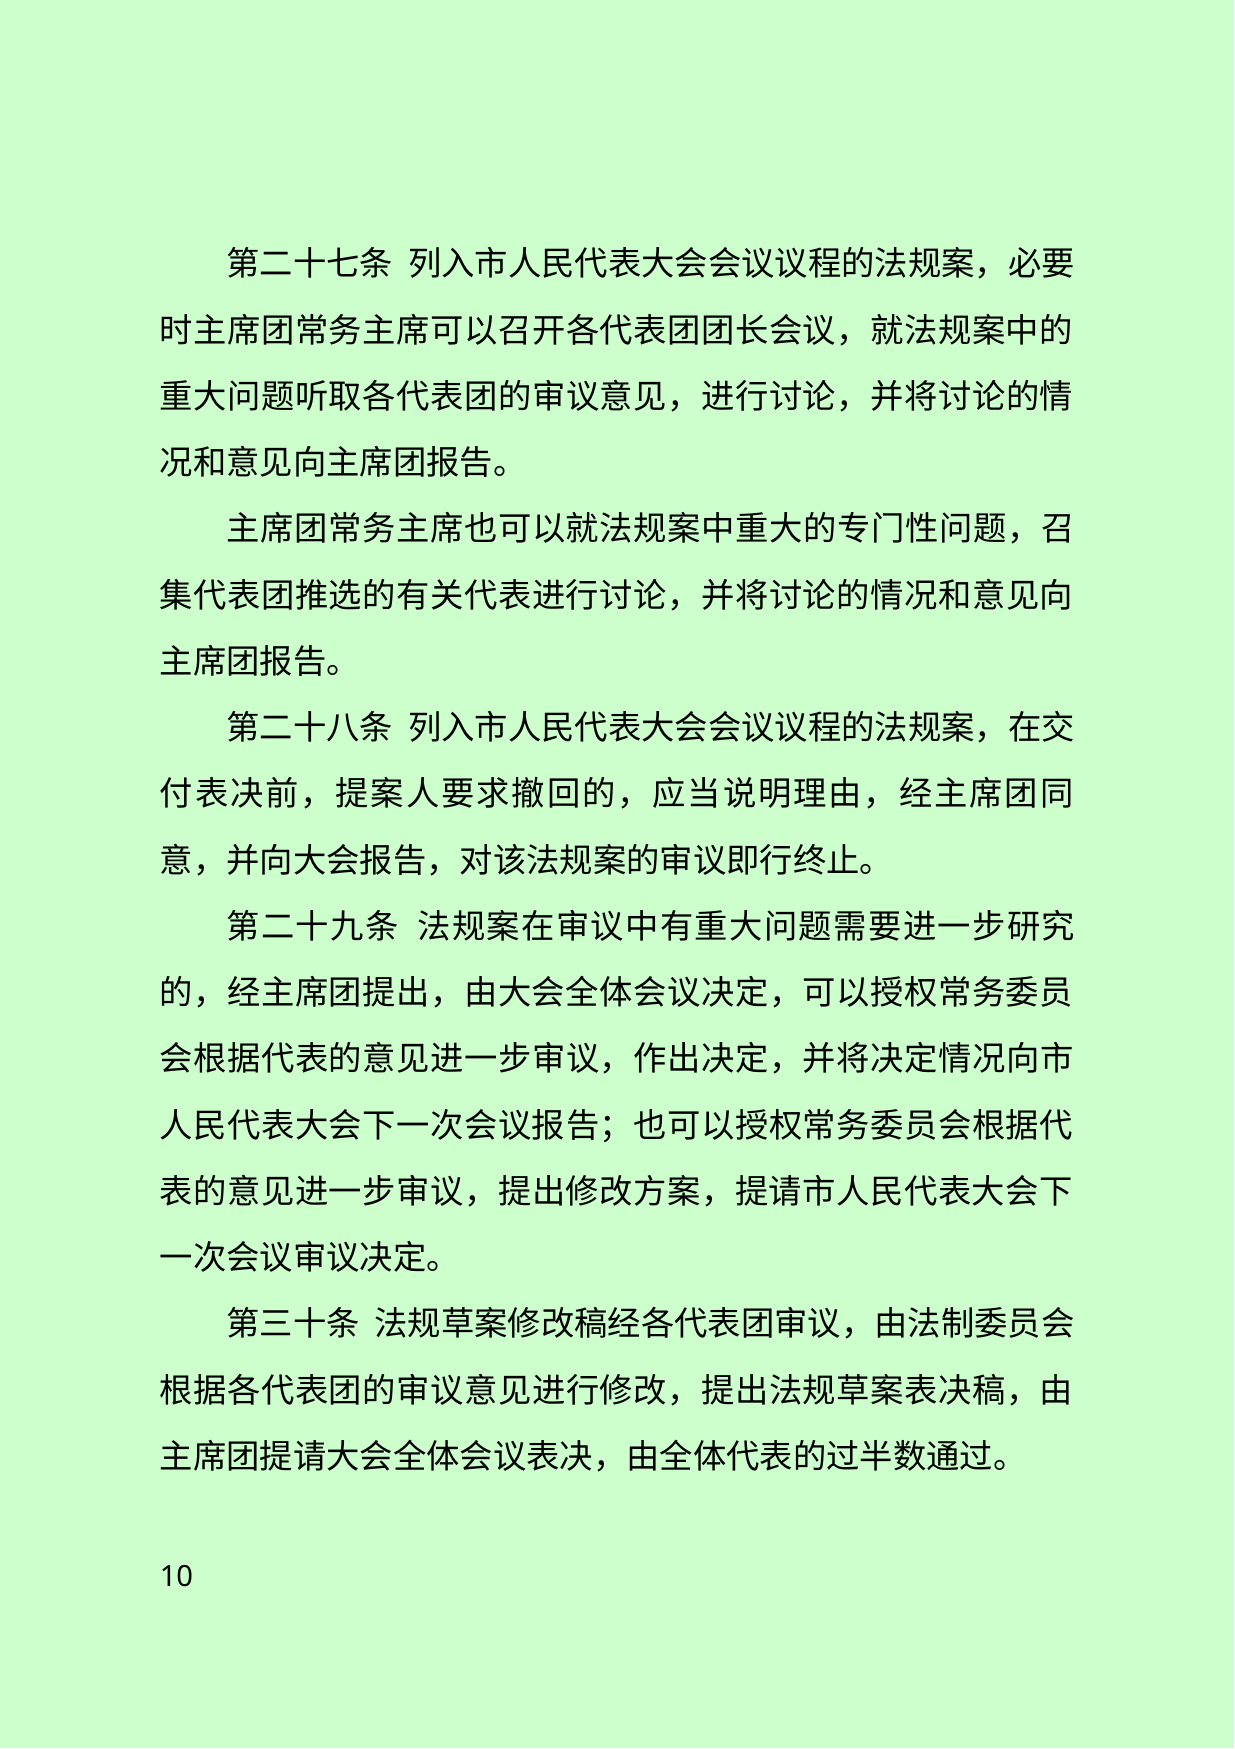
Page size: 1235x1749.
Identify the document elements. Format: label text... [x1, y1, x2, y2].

text 主席团常务主席也可以就法规案中重大的专门性问题，召集代表团推选的有关代表进行讨论，并将讨论的情况和意见向主席团报告。 [159, 493, 1075, 692]
text 第二十七条 列入市人民代表大会会议议程的法规案，必要时主席团常务主席可以召开各代表团团长会议，就法规案中的重大问题听取各代表团的审议意见，进行讨论，并将讨论的情况和意见向主席团报告。 [159, 228, 1075, 493]
text 第三十条 法规草案修改稿经各代表团审议，由法制委员会根据各代表团的审议意见进行修改，提出法规草案表决稿，由主席团提请大会全体会议表决，由全体代表的过半数通过。 [159, 1288, 1075, 1487]
text 第二十八条 列入市人民代表大会会议议程的法规案，在交付表决前，提案人要求撤回的，应当说明理由，经主席团同意，并向大会报告，对该法规案的审议即行终止。 [159, 692, 1075, 891]
text 第二十九条 法规案在审议中有重大问题需要进一步研究的，经主席团提出，由大会全体会议决定，可以授权常务委员会根据代表的意见进一步审议，作出决定，并将决定情况向市人民代表大会下一次会议报告；也可以授权常务委员会根据代表的意见进一步审议，提出修改方案，提请市人民代表大会下一次会议审议决定。 [159, 891, 1075, 1288]
